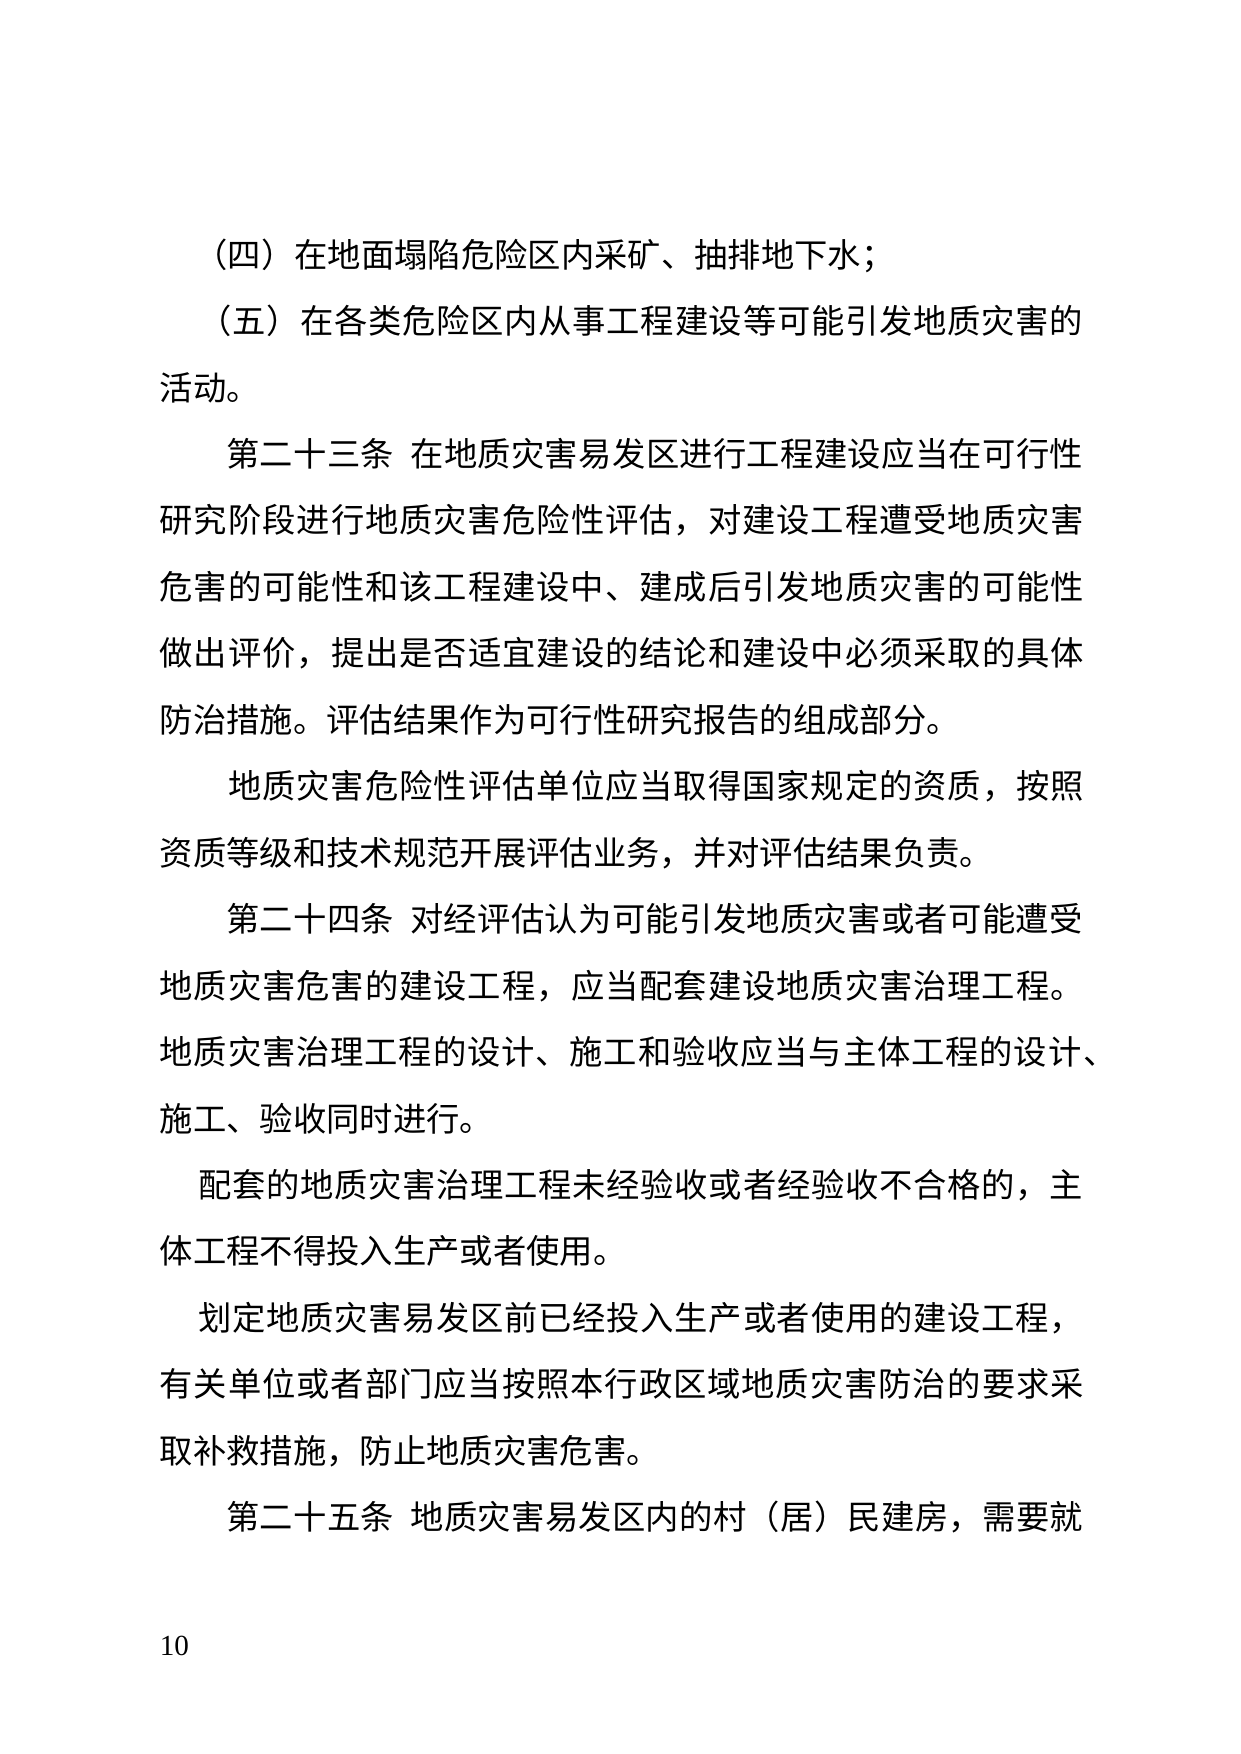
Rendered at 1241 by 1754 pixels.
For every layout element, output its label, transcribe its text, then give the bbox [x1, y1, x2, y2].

text （五）在各类危险区内从事工程建设等可能引发地质灾害的活动。 [159, 286, 1084, 419]
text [159, 1482, 1084, 1548]
text 地质灾害危险性评估单位应当取得国家规定的资质，按照资质等级和技术规范开展评估业务，并对评估结果负责。 [159, 751, 1084, 884]
text 第二十三条 在地质灾害易发区进行工程建设应当在可行性研究阶段进行地质灾害危险性评估，对建设工程遭受地质灾害危害的可能性和该工程建设中、建成后引发地质灾害的可能性做出评价，提出是否适宜建设的结论和建设中必须采取的具体防治措施。评估结果作为可行性研究报告的组成部分。 [159, 419, 1084, 751]
text 配套的地质灾害治理工程未经验收或者经验收不合格的，主体工程不得投入生产或者使用。 [159, 1150, 1084, 1283]
text 第二十四条 对经评估认为可能引发地质灾害或者可能遭受地质灾害危害的建设工程，应当配套建设地质灾害治理工程。地质灾害治理工程的设计、施工和验收应当与主体工程的设计、施工、验收同时进行。 [159, 884, 1084, 1150]
text 划定地质灾害易发区前已经投入生产或者使用的建设工程，有关单位或者部门应当按照本行政区域地质灾害防治的要求采取补救措施，防止地质灾害危害。 [159, 1283, 1084, 1482]
text （四）在地面塌陷危险区内采矿、抽排地下水； [159, 219, 1084, 286]
